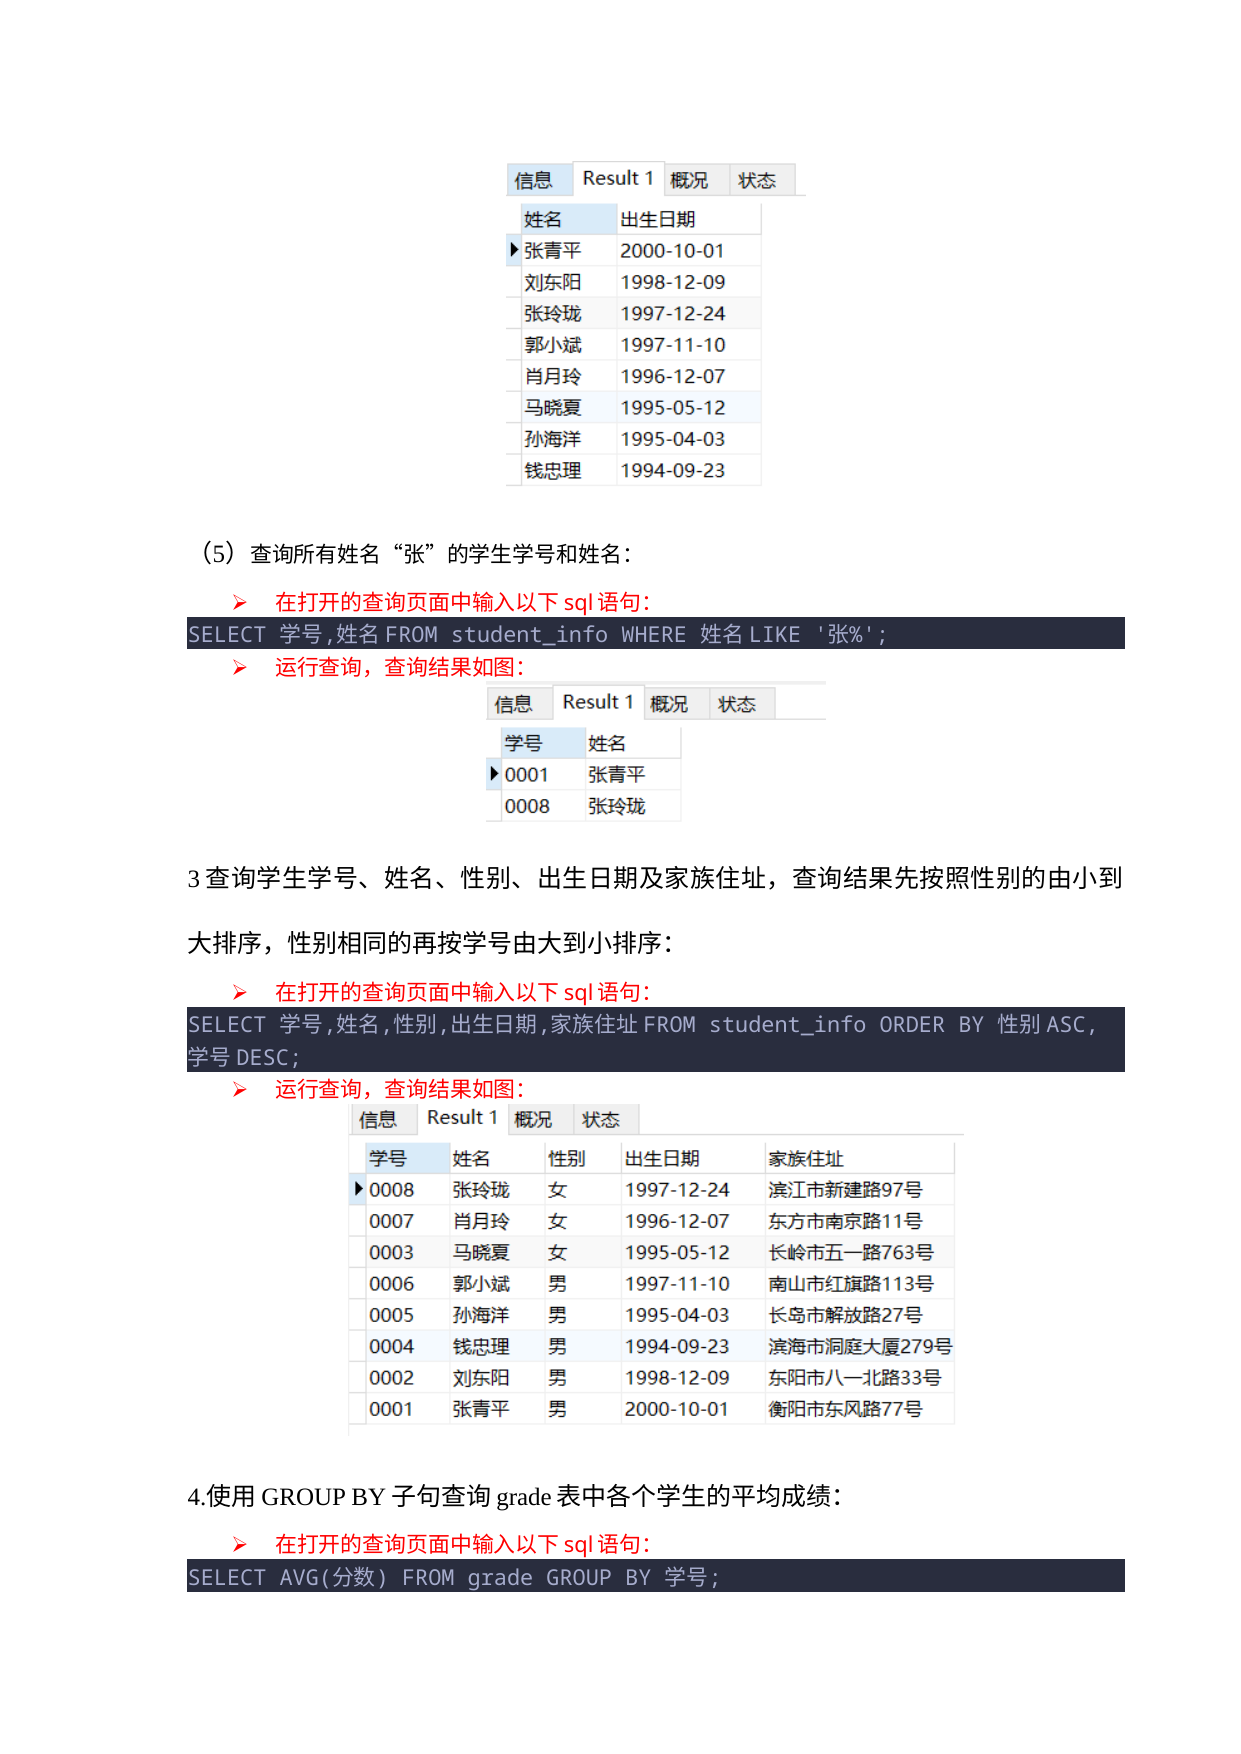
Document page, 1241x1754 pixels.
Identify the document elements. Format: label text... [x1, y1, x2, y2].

subtitle 运行查询，查询结果如图： [187, 649, 1125, 682]
text SELECT 学号,姓名 FROM student_info WHERE 姓名 LIKE '张%'; [187, 617, 1125, 649]
picture [486, 681, 826, 837]
picture [506, 161, 806, 510]
subtitle 在打开的查询页面中输入以下sql语句： [187, 584, 1125, 617]
picture [348, 1104, 964, 1436]
text （5）查询所有姓名“张”的学生学号和姓名： [187, 519, 1125, 584]
subtitle 在打开的查询页面中输入以下sql语句： [187, 1527, 1125, 1559]
text SELECT 学号,姓名,性别,出生日期,家族住址 FROM student_info ORDER BY 性别 ASC, 学号 DESC; [187, 1007, 1125, 1072]
text 4.使用GROUP BY子句查询grade表中各个学生的平均成绩： [187, 1462, 1125, 1527]
subtitle 运行查询，查询结果如图： [187, 1072, 1125, 1104]
text 3查询学生学号、姓名、性别、出生日期及家族住址，查询结果先按照性别的由小到大排序，性别相同的再按学号由大到小排序： [187, 844, 1125, 974]
subtitle 在打开的查询页面中输入以下sql语句： [187, 974, 1125, 1007]
text SELECT AVG(分数) FROM grade GROUP BY 学号; [187, 1559, 1125, 1592]
